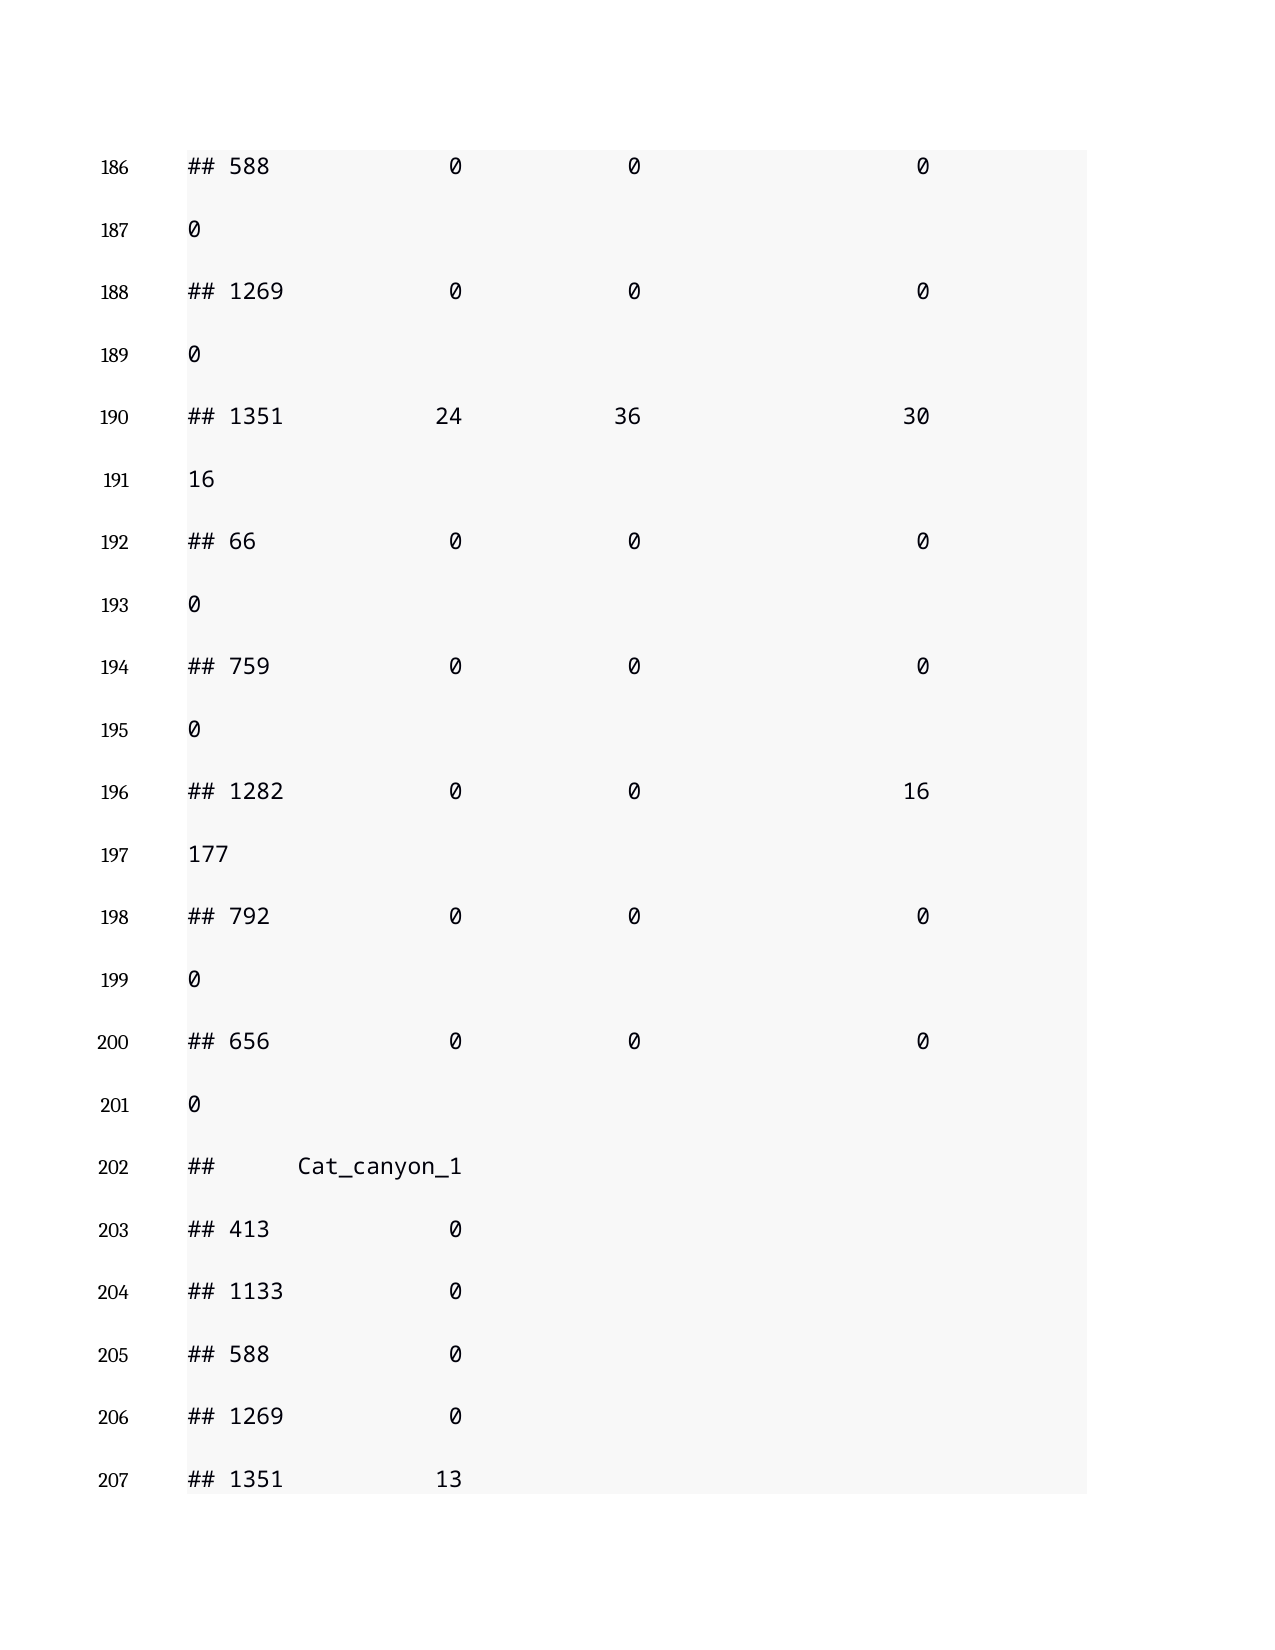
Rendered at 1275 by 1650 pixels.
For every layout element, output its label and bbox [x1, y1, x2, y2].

text [187, 150, 1087, 1494]
